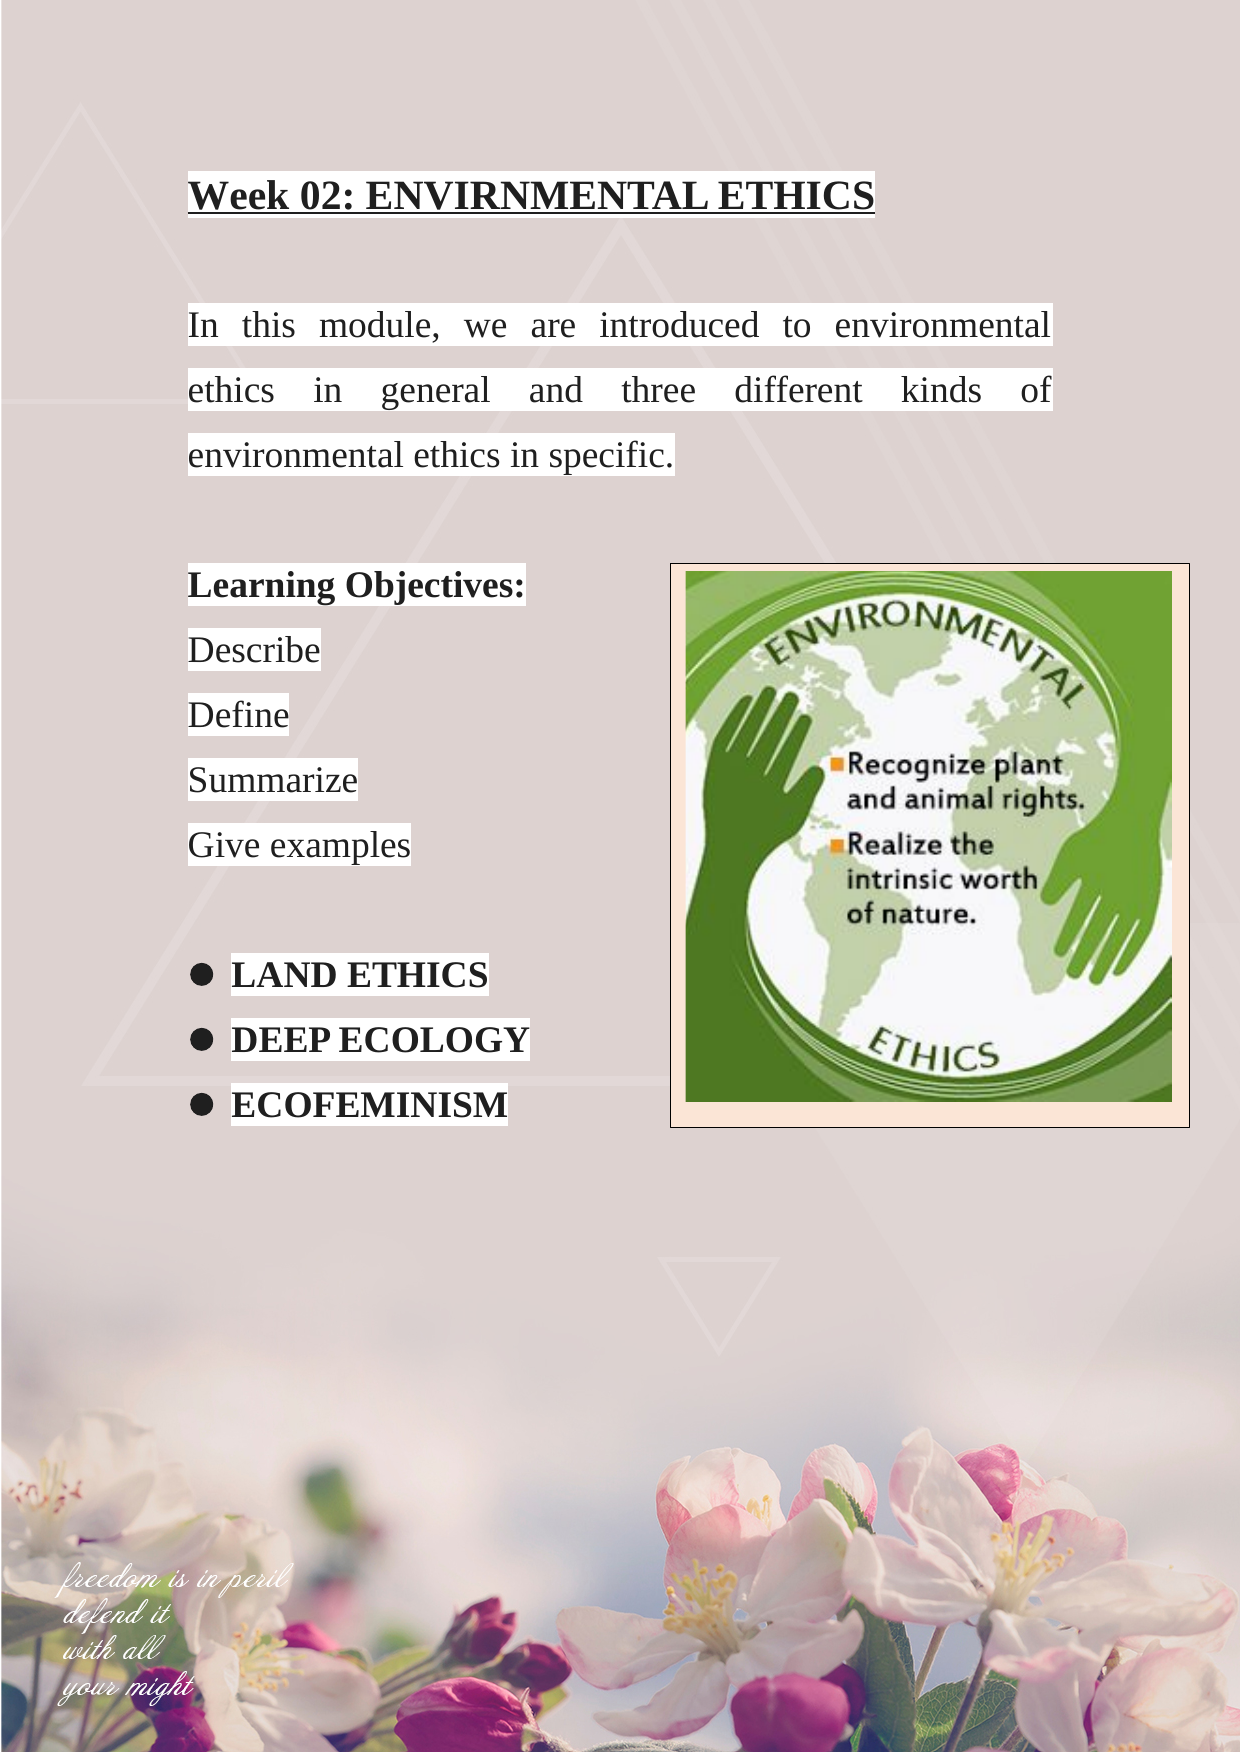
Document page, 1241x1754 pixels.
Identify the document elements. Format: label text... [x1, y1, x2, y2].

text Describe [187, 617, 670, 682]
picture [1, 0, 1240, 1752]
list ECOFEMINISM [187, 1072, 1053, 1137]
text Week 02: ENVIRNMENTAL ETHICS [187, 162, 1053, 227]
text Define [187, 682, 670, 747]
text Learning Objectives: [187, 552, 1053, 617]
text Give examples [187, 812, 670, 877]
text In this module, we are introduced to environmental ethics in general and three different kinds of environmental ethics in specific. [187, 292, 1053, 487]
list LAND ETHICS [187, 942, 670, 1007]
list DEEP ECOLOGY [187, 1007, 670, 1072]
text Summarize [187, 747, 670, 812]
